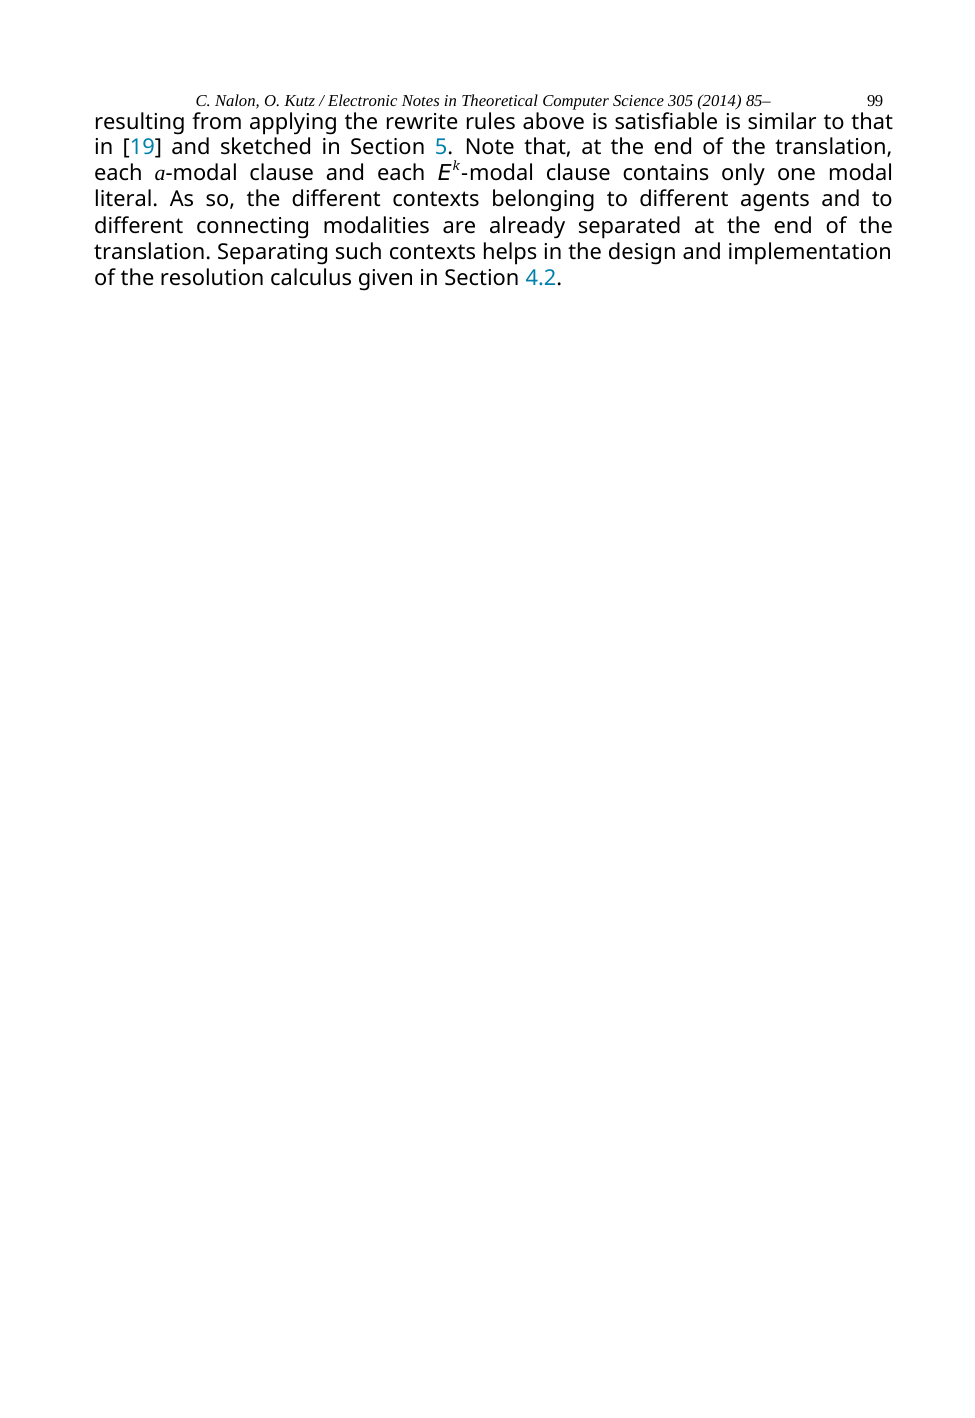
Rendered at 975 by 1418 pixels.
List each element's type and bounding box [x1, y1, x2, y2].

text [94, 108, 893, 292]
